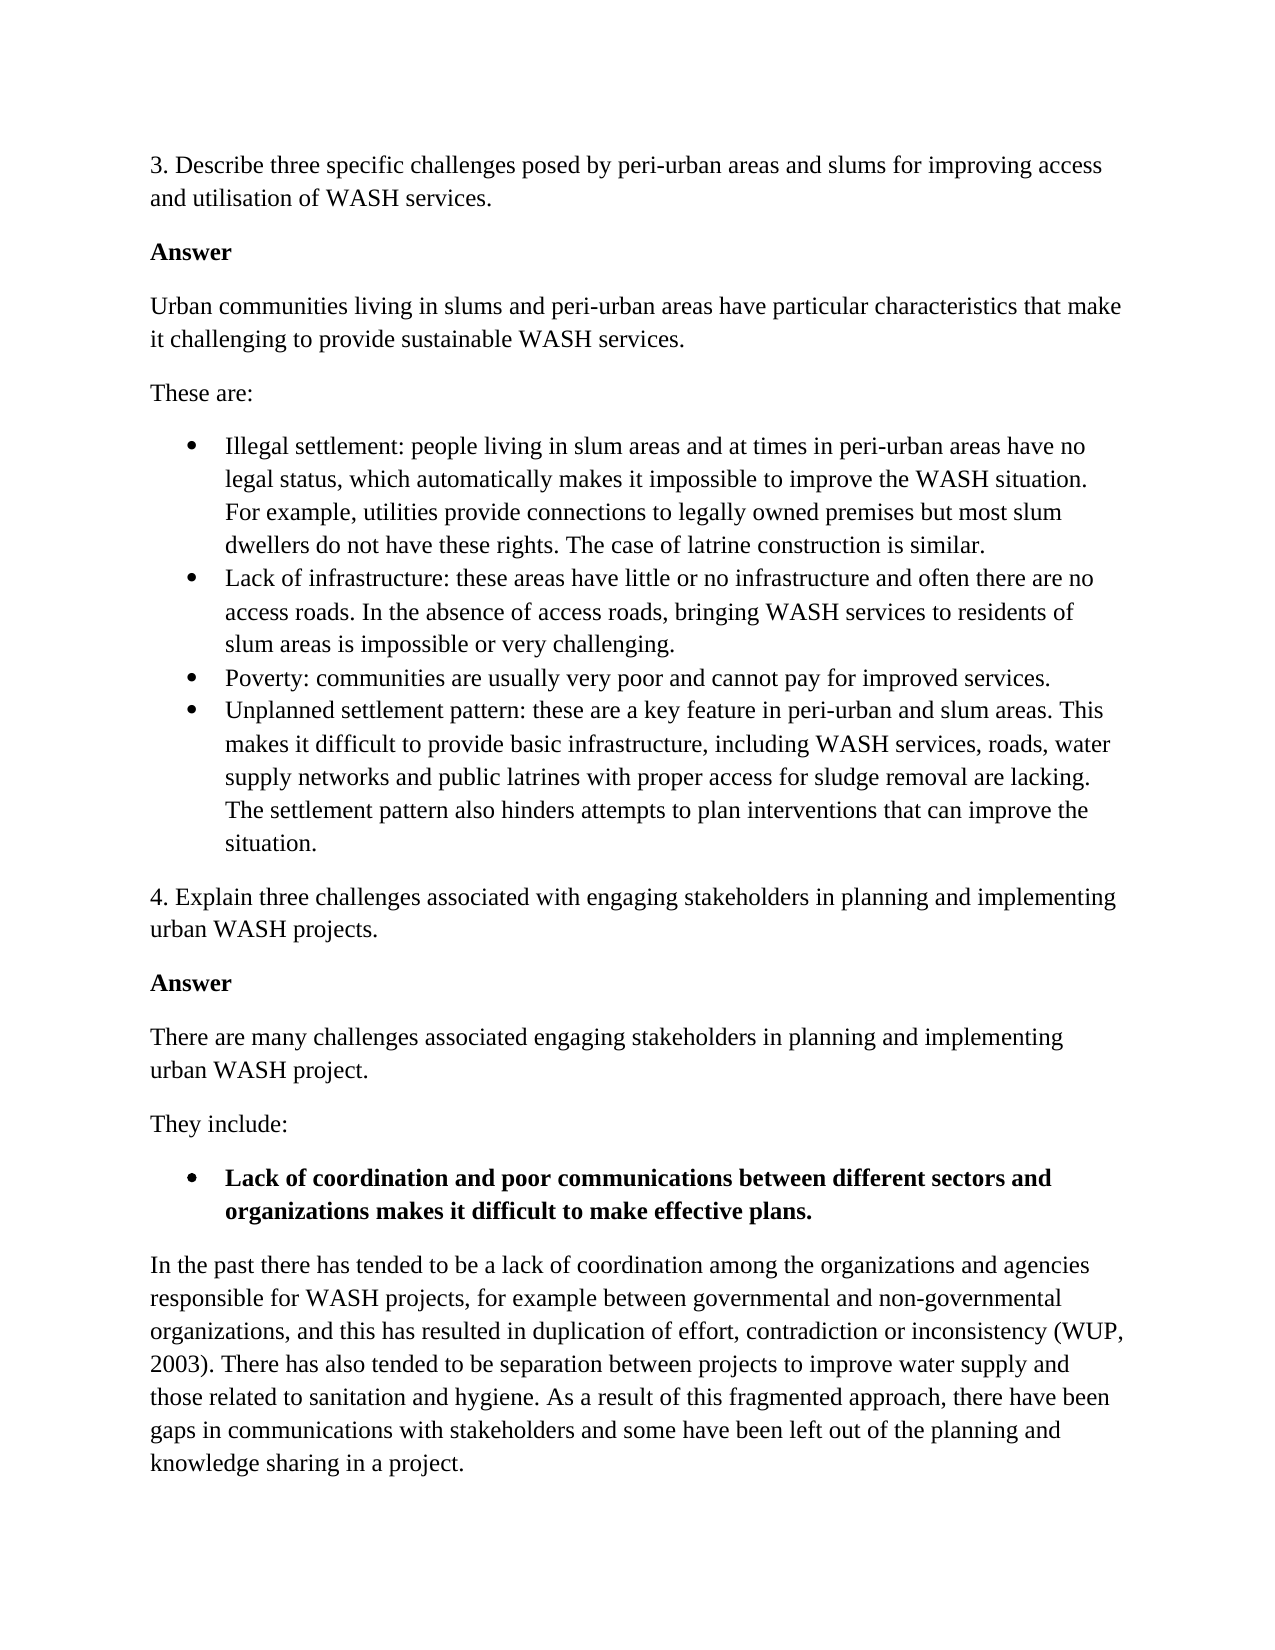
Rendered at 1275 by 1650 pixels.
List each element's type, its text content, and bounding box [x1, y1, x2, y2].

list Illegal settlement: people living in slum areas and at times in peri-urban areas have no legal status, which automatically makes it impossible to improve the WASH situation. For example, utilities provide connections to legally owned premises but most slum dwellers do not have these rights. The case of latrine construction is similar. [187, 431, 1125, 559]
text There are many challenges associated engaging stakeholders in planning and implementing urban WASH project. [150, 1022, 1125, 1084]
text These are: [150, 378, 1125, 406]
list Poverty: communities are usually very poor and cannot pay for improved services. [187, 663, 1125, 691]
list Lack of infrastructure: these areas have little or no infrastructure and often there are no access roads. In the absence of access roads, bringing WASH services to residents of slum areas is impossible or very challenging. [187, 563, 1125, 658]
text Urban communities living in slums and peri-urban areas have particular characteristics that make it challenging to provide sustainable WASH services. [150, 291, 1125, 352]
text Answer [150, 968, 1125, 997]
list Lack of coordination and poor communications between different sectors and organizations makes it difficult to make effective plans. [187, 1163, 1125, 1225]
text 4. Explain three challenges associated with engaging stakeholders in planning and implementing urban WASH projects. [150, 882, 1125, 943]
text Answer [150, 237, 1125, 266]
text In the past there has tended to be a lack of coordination among the organizations and agencies responsible for WASH projects, for example between governmental and non-governmental organizations, and this has resulted in duplication of effort, contradiction or inconsistency (WUP, 2003). There has also tended to be separation between projects to improve water supply and those related to sanitation and hygiene. As a result of this fragmented approach, there have been gaps in communications with stakeholders and some have been left out of the planning and knowledge sharing in a project. [150, 1250, 1125, 1477]
list Unplanned settlement pattern: these are a key feature in peri-urban and slum areas. This makes it difficult to provide basic infrastructure, including WASH services, roads, water supply networks and public latrines with proper access for sludge removal are lacking. The settlement pattern also hinders attempts to plan interventions that can improve the situation. [187, 696, 1125, 856]
text They include: [150, 1109, 1125, 1138]
text 3. Describe three specific challenges posed by peri-urban areas and slums for improving access and utilisation of WASH services. [150, 150, 1125, 212]
